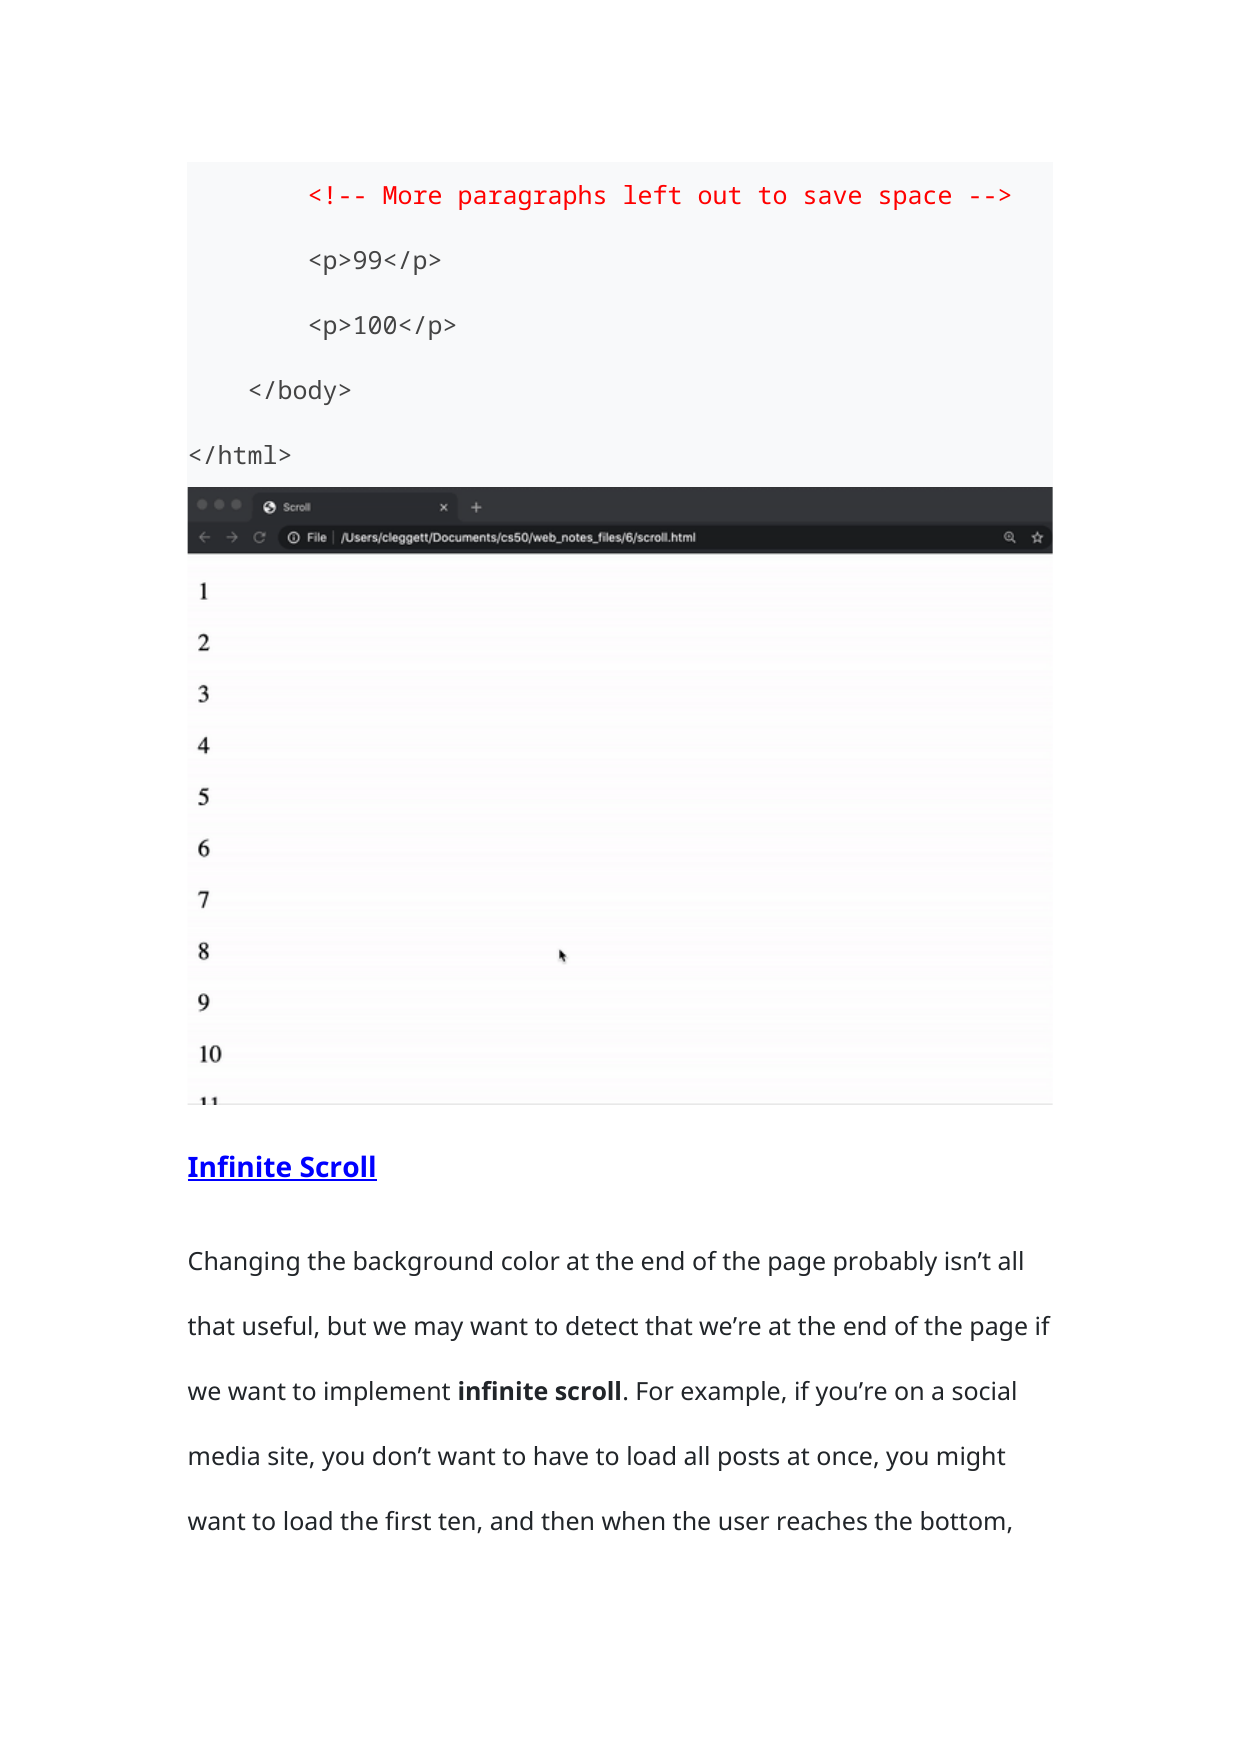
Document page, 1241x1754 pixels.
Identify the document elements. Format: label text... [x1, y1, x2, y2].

text <!-- More paragraphs left out to save space --> [187, 162, 1053, 227]
text Infinite Scroll [187, 1134, 1053, 1199]
picture [187, 487, 1053, 1105]
text </html> [187, 422, 1053, 487]
text <p>100</p> [187, 292, 1053, 357]
text <p>99</p> [187, 227, 1053, 292]
text </body> [187, 357, 1053, 422]
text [187, 1228, 1053, 1553]
